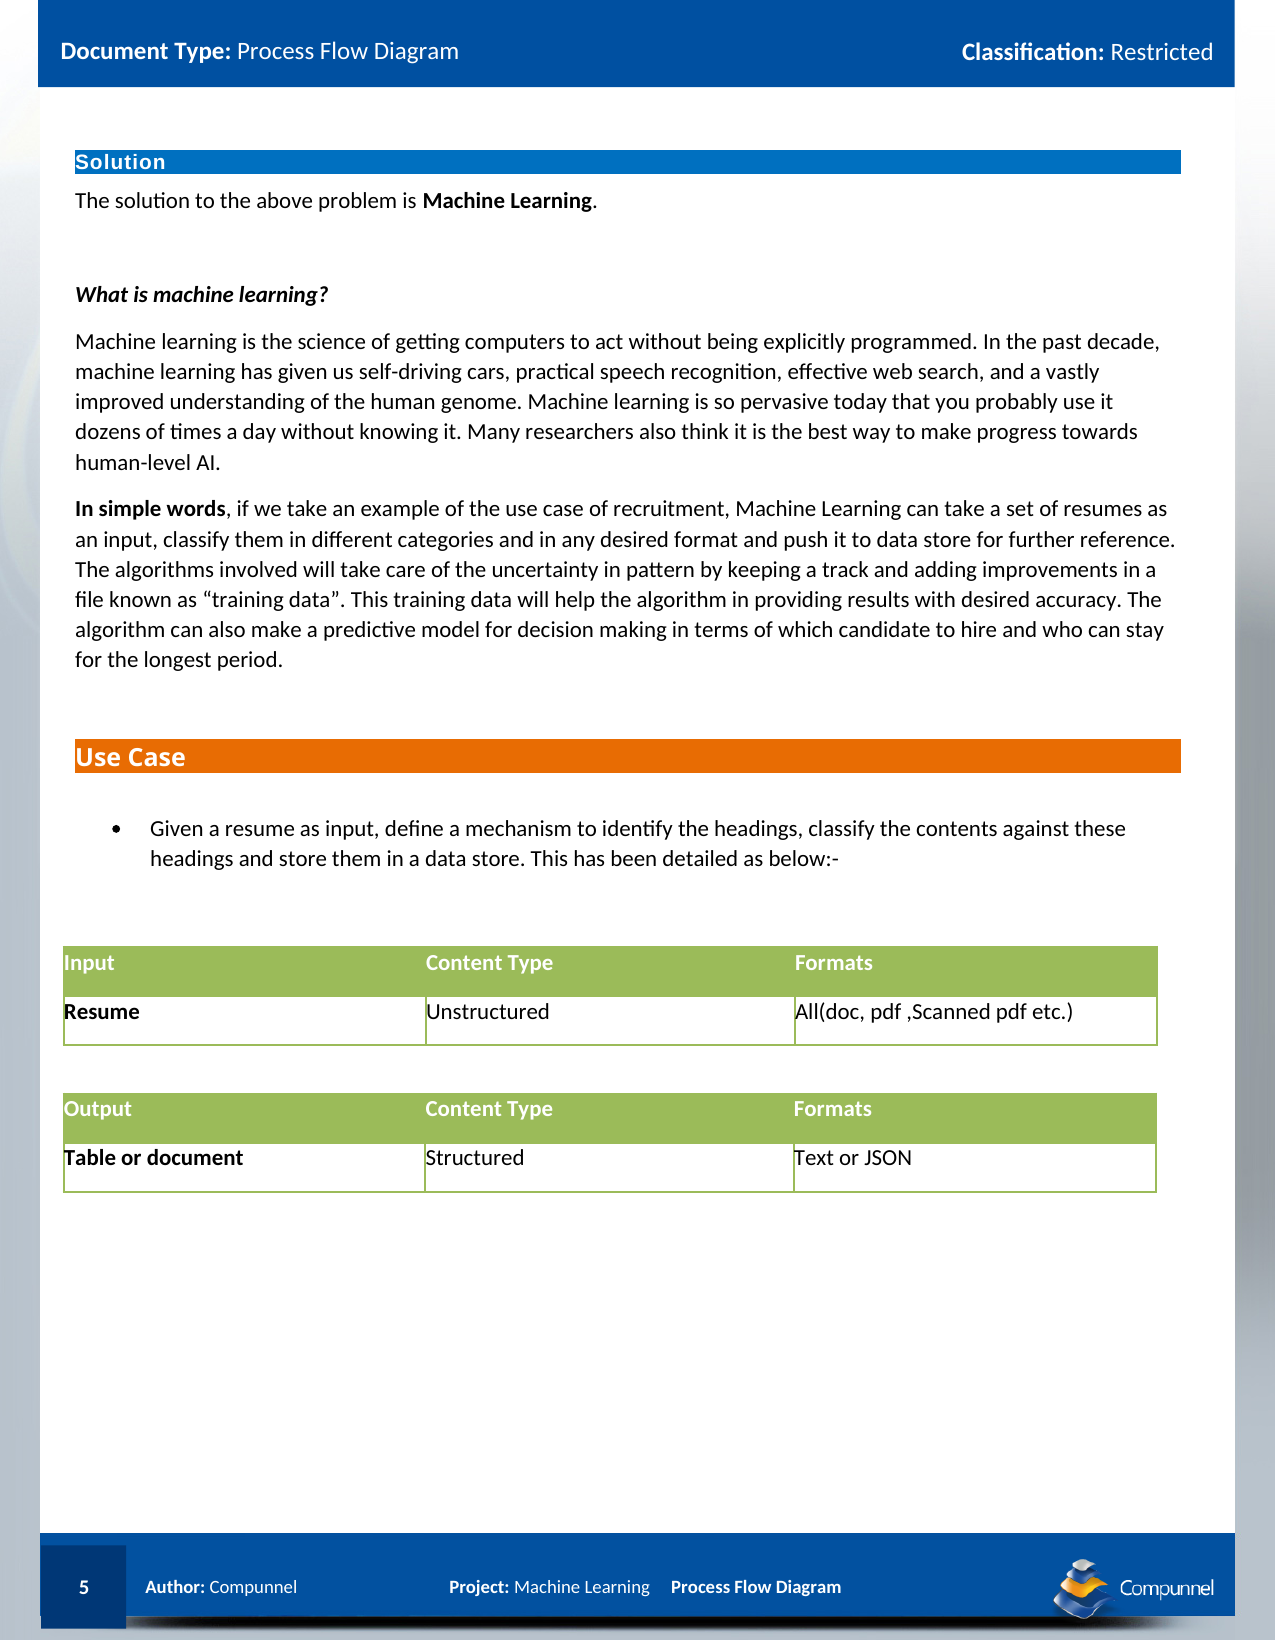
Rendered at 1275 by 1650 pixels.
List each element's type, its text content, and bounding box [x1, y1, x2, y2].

list Given a resume as input, define a mechanism to identify the headings, classify the contents against these headings and store them in a data store. This has been detailed as below:- [112, 814, 1181, 872]
text The solution to the above problem is Machine Learning. [75, 186, 1181, 214]
table_cell All(doc, pdf ,Scanned pdf etc.) [796, 997, 1156, 1043]
table_header Formats [794, 1095, 1155, 1141]
text In simple words, if we take an example of the use case of recruitment, Machine Learning can take a set of resumes as an input, classify them in different categories and in any desired format and push it to data store for further reference. The algorithms involved will take care of the uncertainty in pattern by keeping a track and adding improvements in a file known as “training data”. This training data will help the algorithm in providing results with desired accuracy. The algorithm can also make a predictive model for decision making in terms of which candidate to hire and who can stay for the longest period. [75, 494, 1181, 674]
table_header Content Type [426, 948, 795, 995]
text What is machine learning? [75, 280, 1181, 308]
table_cell Text or JSON [795, 1144, 1155, 1191]
subtitle Solution [75, 150, 1181, 174]
table_header Content Type [425, 1095, 794, 1141]
table_header Output [65, 1095, 425, 1141]
picture [0, 0, 1275, 1640]
table_cell Table or document [65, 1144, 424, 1191]
table_cell Resume [65, 997, 425, 1043]
table_header Input [65, 948, 426, 995]
subtitle Use Case [75, 739, 1181, 773]
table_cell Unstructured [427, 997, 794, 1043]
table_header Formats [795, 948, 1156, 995]
text Machine learning is the science of getting computers to act without being explicitly programmed. In the past decade, machine learning has given us self-driving cars, practical speech recognition, effective web search, and a vastly improved understanding of the human genome. Machine learning is so pervasive today that you probably use it dozens of times a day without knowing it. Many researchers also think it is the best way to make progress towards human-level AI. [75, 327, 1181, 476]
table_cell Structured [426, 1144, 793, 1191]
